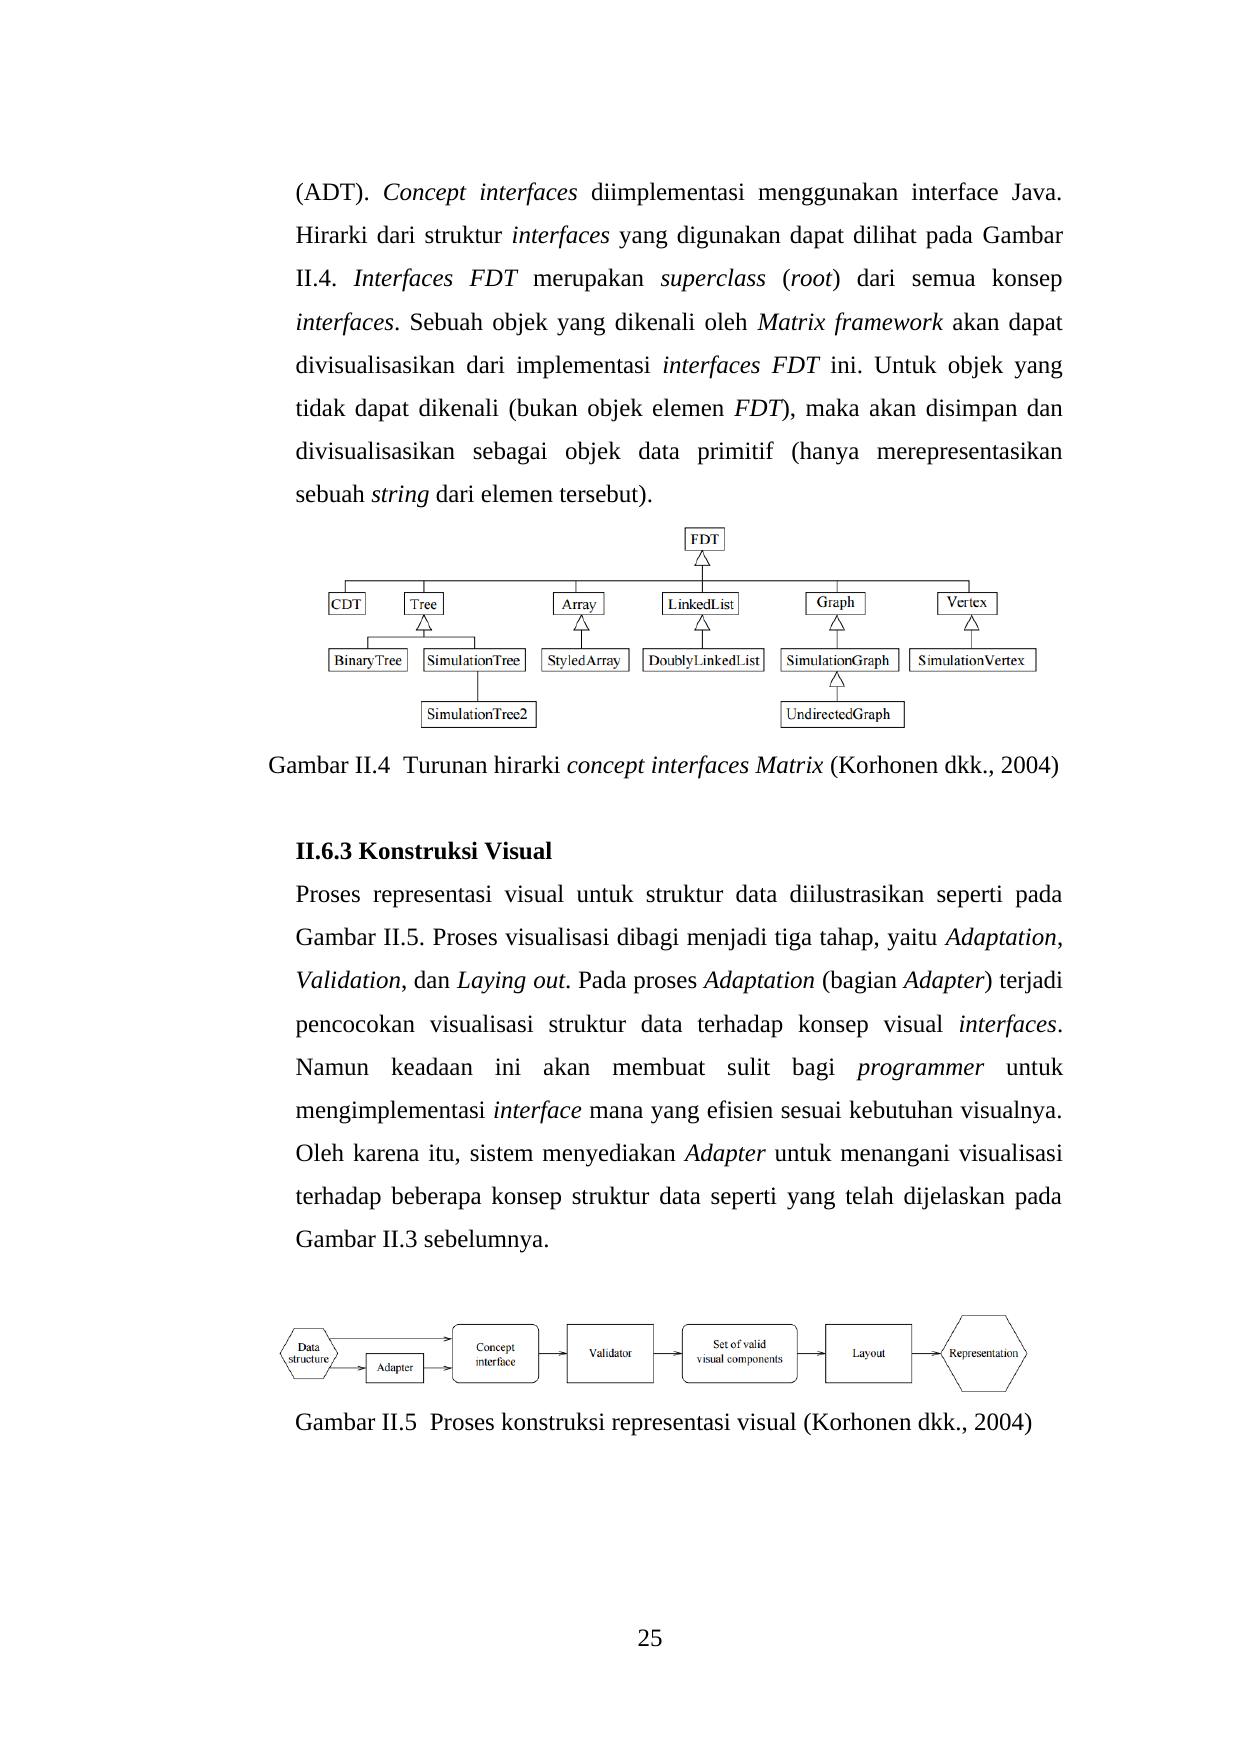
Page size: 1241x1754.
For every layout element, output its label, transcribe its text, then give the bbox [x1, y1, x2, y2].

list Turunan hirarki concept interfaces Matrix (Korhonen dkk., 2004) [325, 750, 1063, 779]
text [295, 177, 1063, 508]
picture [269, 1310, 1030, 1394]
text Proses representasi visual untuk struktur data diilustrasikan seperti pada Gambar II.5. Proses visualisasi dibagi menjadi tiga tahap, yaitu Adaptation, Validation, dan Laying out. Pada proses Adaptation (bagian Adapter) terjadi pencocokan visualisasi struktur data terhadap konsep visual interfaces. Namun keadaan ini akan membuat sulit bagi programmer untuk mengimplementasi interface mana yang efisien sesuai kebutuhan visualnya. Oleh karena itu, sistem menyediakan Adapter untuk menangani visualisasi terhadap beberapa konsep struktur data seperti yang telah dijelaskan pada Gambar II.3 sebelumnya. [295, 879, 1063, 1253]
picture [316, 522, 1042, 736]
list Proses konstruksi representasi visual (Korhonen dkk., 2004) [325, 1407, 1063, 1436]
subtitle II.6.3 Konstruksi Visual [295, 836, 1063, 865]
